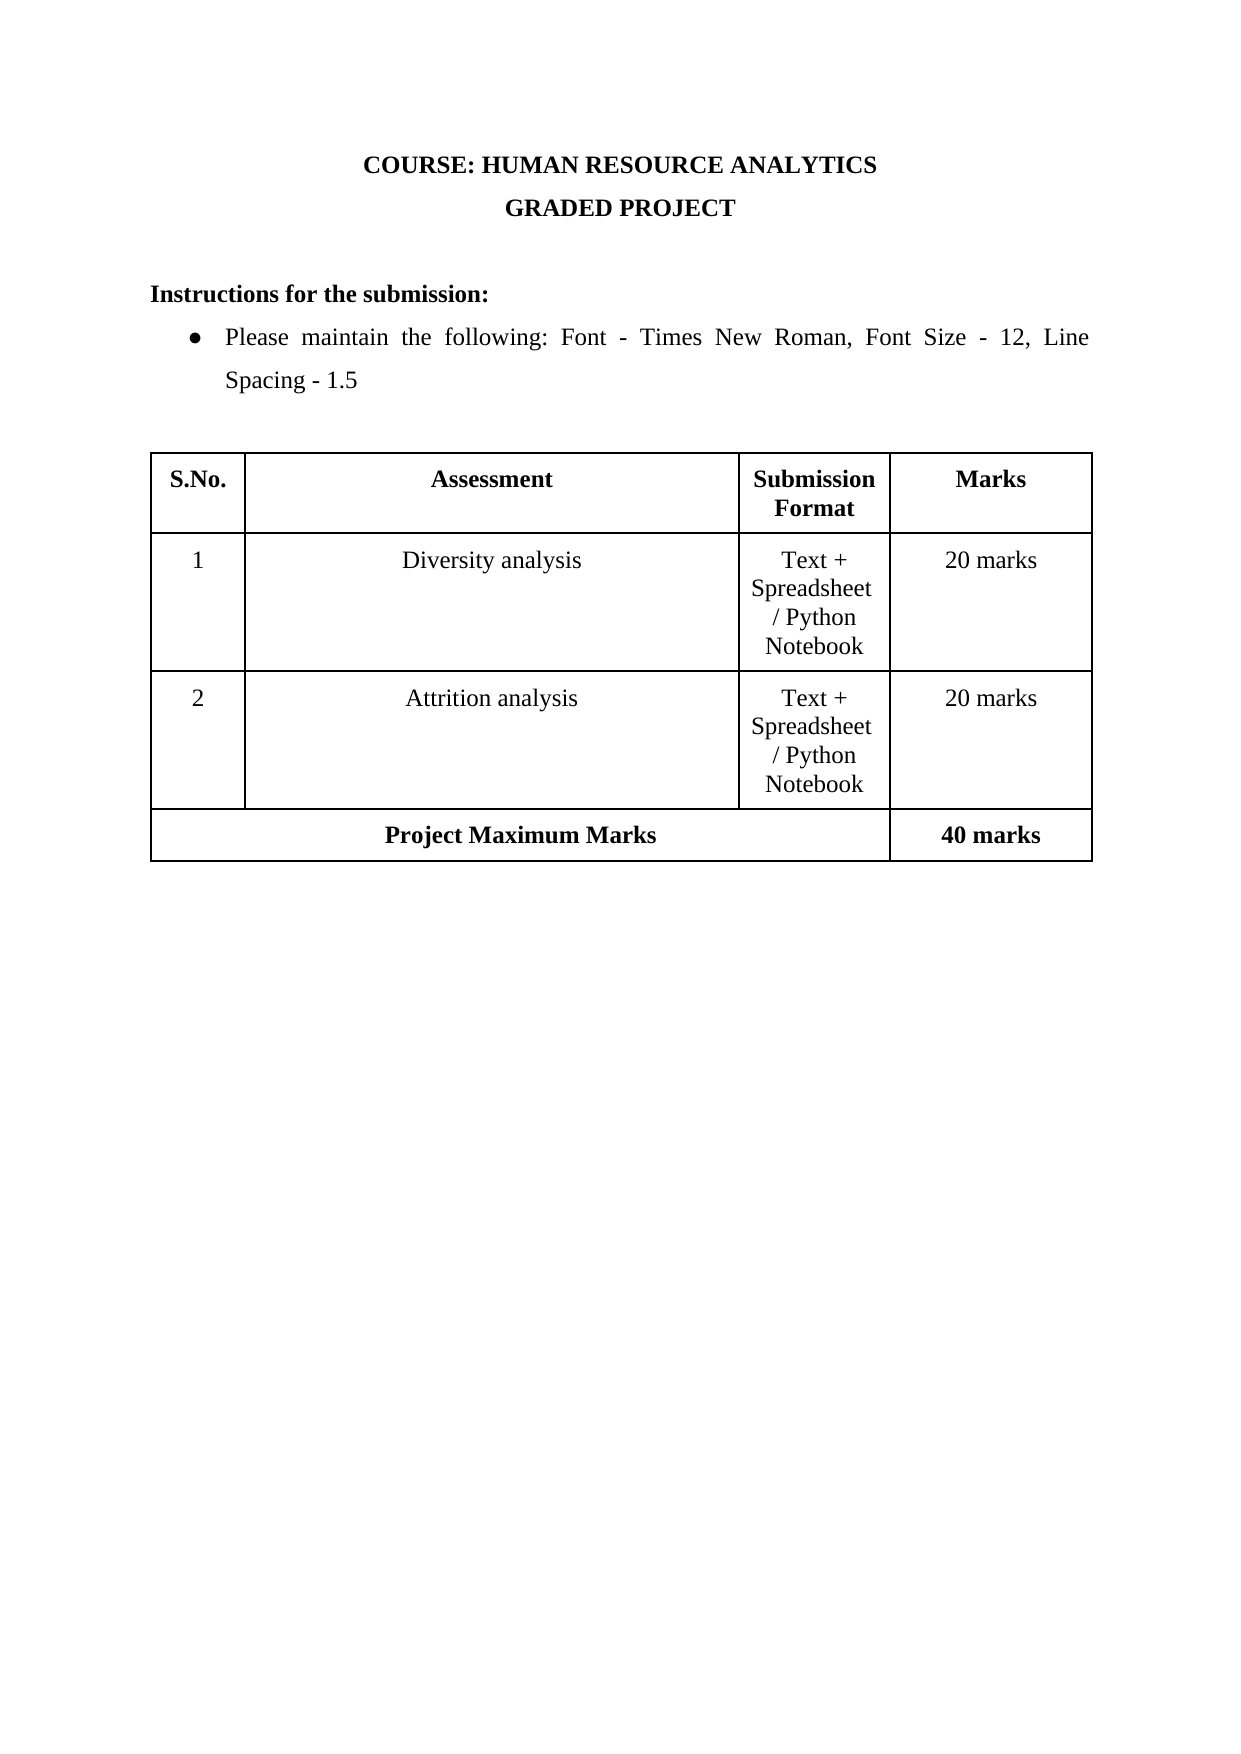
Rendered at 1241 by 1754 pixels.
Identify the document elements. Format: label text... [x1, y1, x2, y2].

table_cell 40 marks [891, 810, 1091, 860]
text Instructions for the submission: [150, 279, 1090, 308]
table_cell 20 marks [891, 534, 1091, 670]
table_cell Text + Spreadsheet / Python Notebook [740, 534, 889, 670]
table_cell 20 marks [891, 672, 1091, 808]
text GRADED PROJECT [150, 193, 1090, 222]
table_cell 2 [152, 672, 244, 808]
text COURSE: HUMAN RESOURCE ANALYTICS [150, 150, 1090, 179]
table_cell Diversity analysis [246, 534, 738, 670]
table_header S.No. [152, 454, 244, 532]
table_header Submission Format [740, 454, 889, 532]
list Please maintain the following: Font - Times New Roman, Font Size - 12, Line Spacing - 1.5 [187, 322, 1090, 394]
table_cell Attrition analysis [246, 672, 738, 808]
table_cell Project Maximum Marks [152, 810, 889, 860]
table_cell Text + Spreadsheet / Python Notebook [740, 672, 889, 808]
table_header Marks [891, 454, 1091, 532]
table_header Assessment [246, 454, 738, 532]
table_cell 1 [152, 534, 244, 670]
